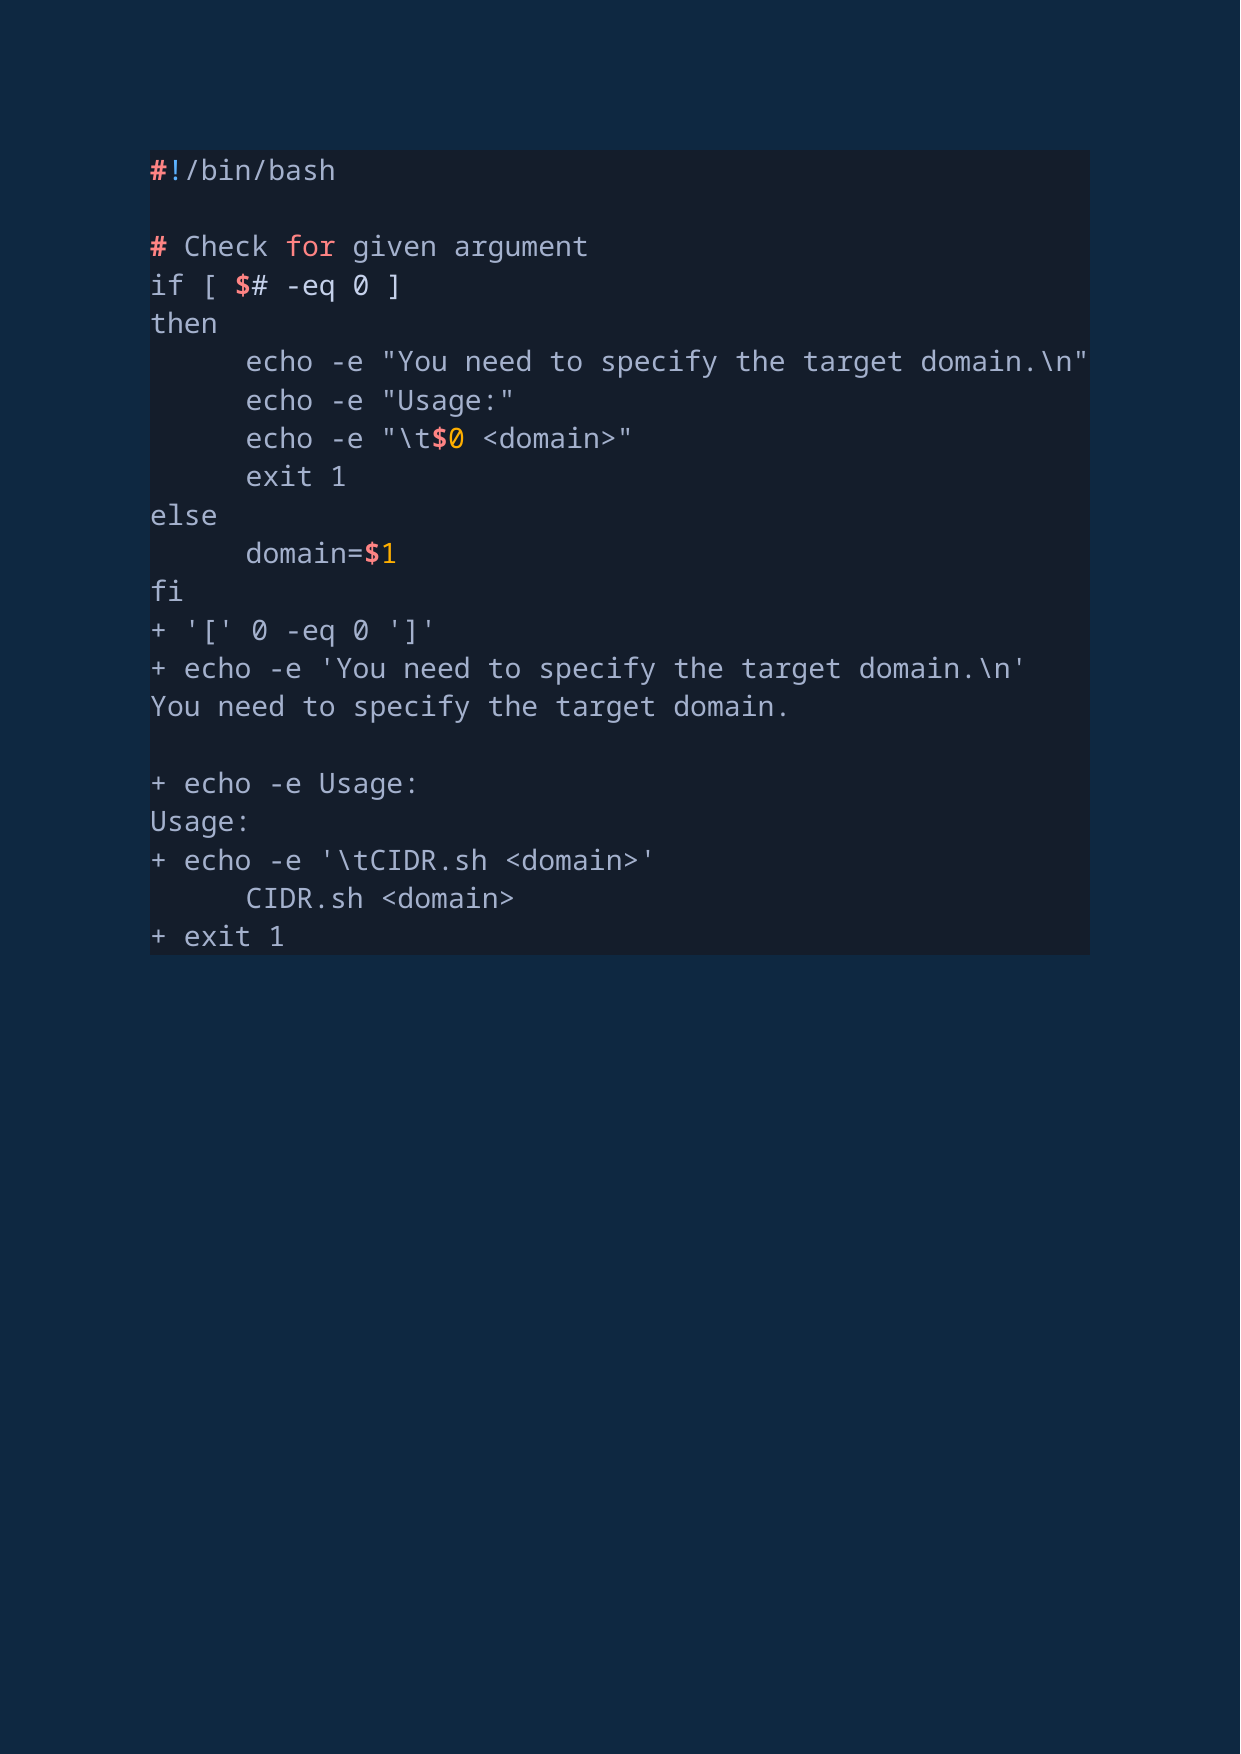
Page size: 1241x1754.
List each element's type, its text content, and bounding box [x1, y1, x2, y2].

text + '[' 0 -eq 0 ']' [150, 610, 1090, 648]
text then [150, 303, 1090, 342]
text else [150, 495, 1090, 533]
text fi [150, 572, 1090, 610]
text You need to specify the target domain. [150, 687, 1090, 725]
text exit 1 [150, 457, 1090, 495]
text domain=$1 [150, 533, 1090, 572]
text echo -e "You need to specify the target domain.\n" [150, 342, 1090, 380]
text echo -e "\t$0 <domain>" [150, 418, 1090, 457]
text Usage: [150, 802, 1090, 840]
text # Check for given argument [150, 227, 1090, 265]
text CIDR.sh <domain> [150, 878, 1090, 917]
text echo -e "Usage:" [150, 380, 1090, 418]
text + echo -e Usage: [150, 763, 1090, 802]
text if [ $# -eq 0 ] [150, 265, 1090, 303]
text #!/bin/bash [150, 150, 1090, 188]
text + echo -e '\tCIDR.sh <domain>' [150, 840, 1090, 878]
text + exit 1 [150, 917, 1090, 955]
text + echo -e 'You need to specify the target domain.\n' [150, 648, 1090, 687]
